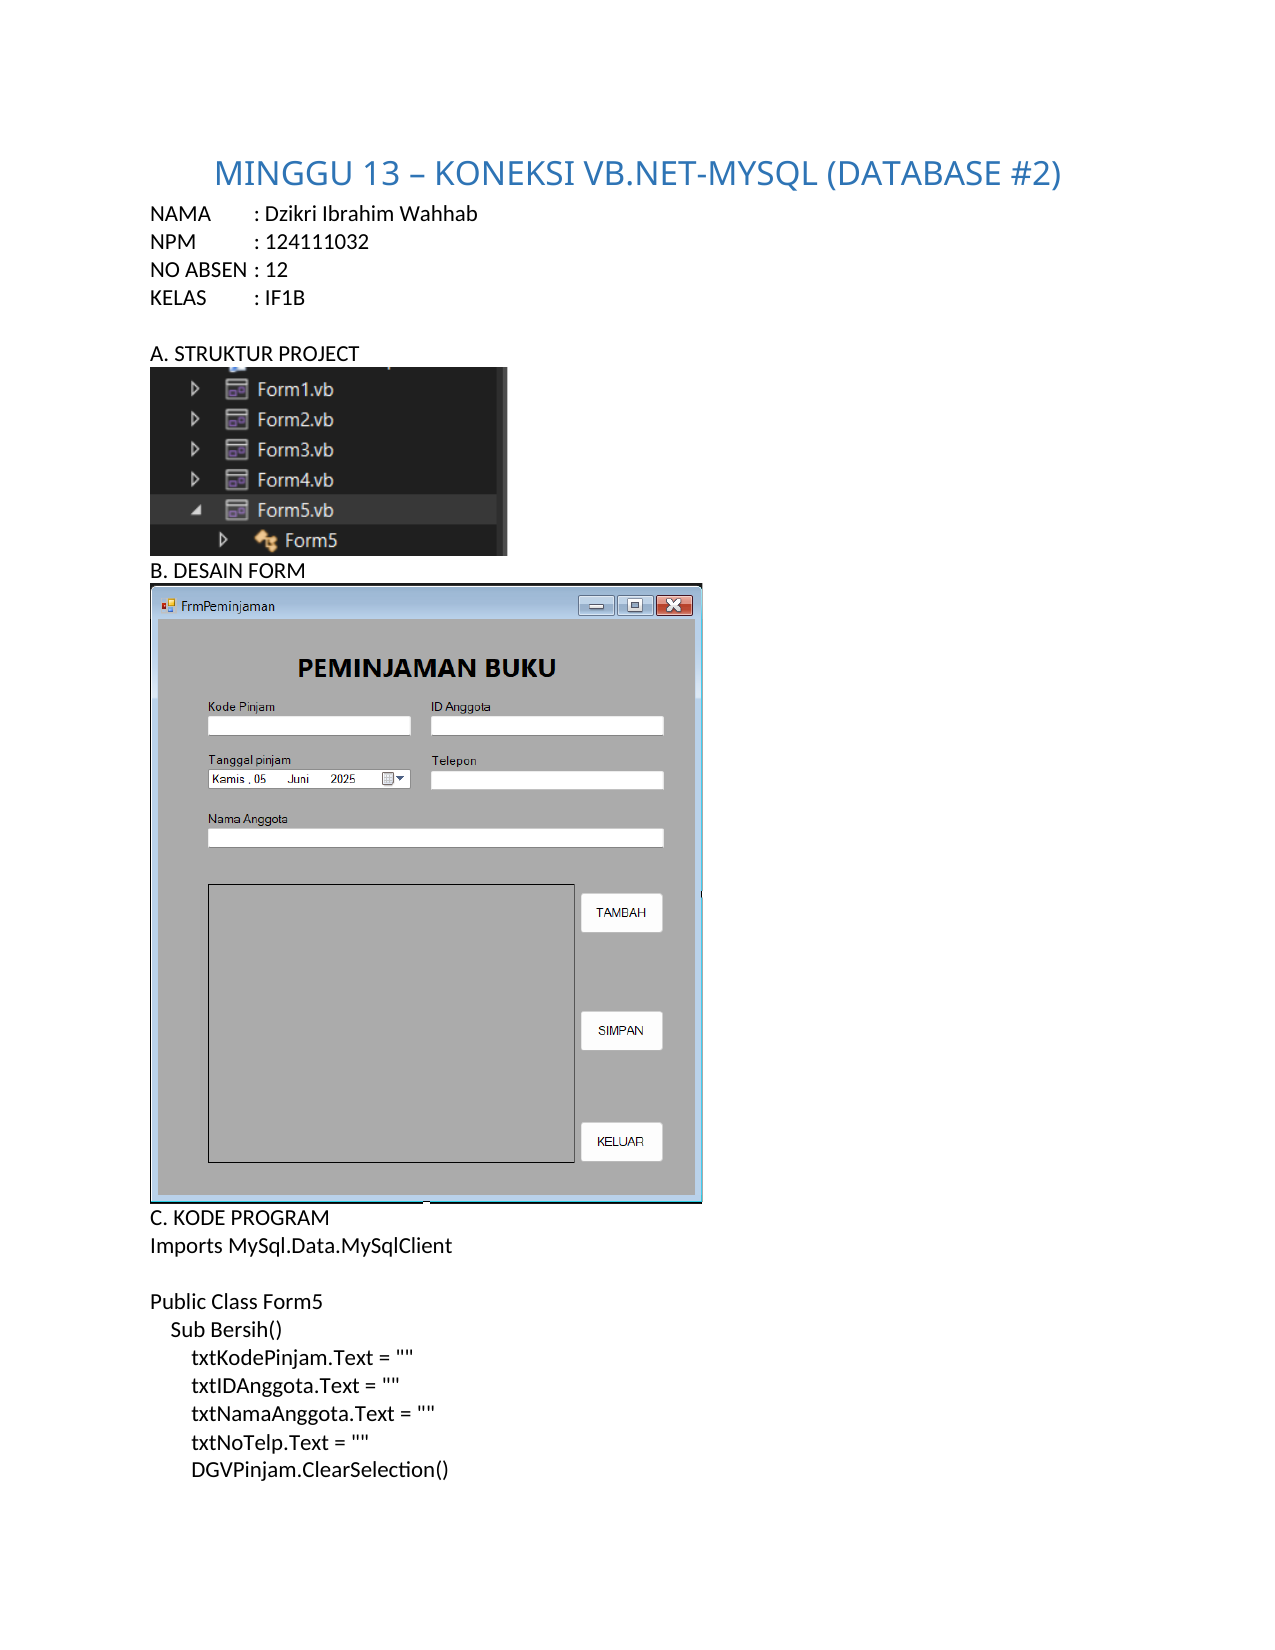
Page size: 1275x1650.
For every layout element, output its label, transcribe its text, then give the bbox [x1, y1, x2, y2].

text NO ABSEN : 12 [150, 255, 1125, 283]
text Public Class Form5 [150, 1287, 1125, 1316]
text DGVPinjam.ClearSelection() [150, 1456, 1125, 1484]
text KELAS : IF1B [150, 283, 1125, 311]
text B. DESAIN FORM [150, 556, 1125, 584]
text NAMA : Dzikri Ibrahim Wahhab [150, 199, 1125, 227]
text txtKodePinjam.Text = "" [150, 1343, 1125, 1372]
text NPM : 124111032 [150, 227, 1125, 255]
text txtIDAnggota.Text = "" [150, 1372, 1125, 1399]
text txtNoTelp.Text = "" [150, 1428, 1125, 1456]
text Imports MySql.Data.MySqlClient [150, 1231, 1125, 1259]
text C. KODE PROGRAM [150, 1203, 1125, 1231]
subtitle MINGGU 13 – KONEKSI VB.NET-MYSQL (DATABASE #2) [150, 150, 1125, 195]
text A. STRUKTUR PROJECT [150, 339, 1125, 367]
text txtNamaAnggota.Text = "" [150, 1399, 1125, 1428]
text Sub Bersih() [150, 1316, 1125, 1343]
